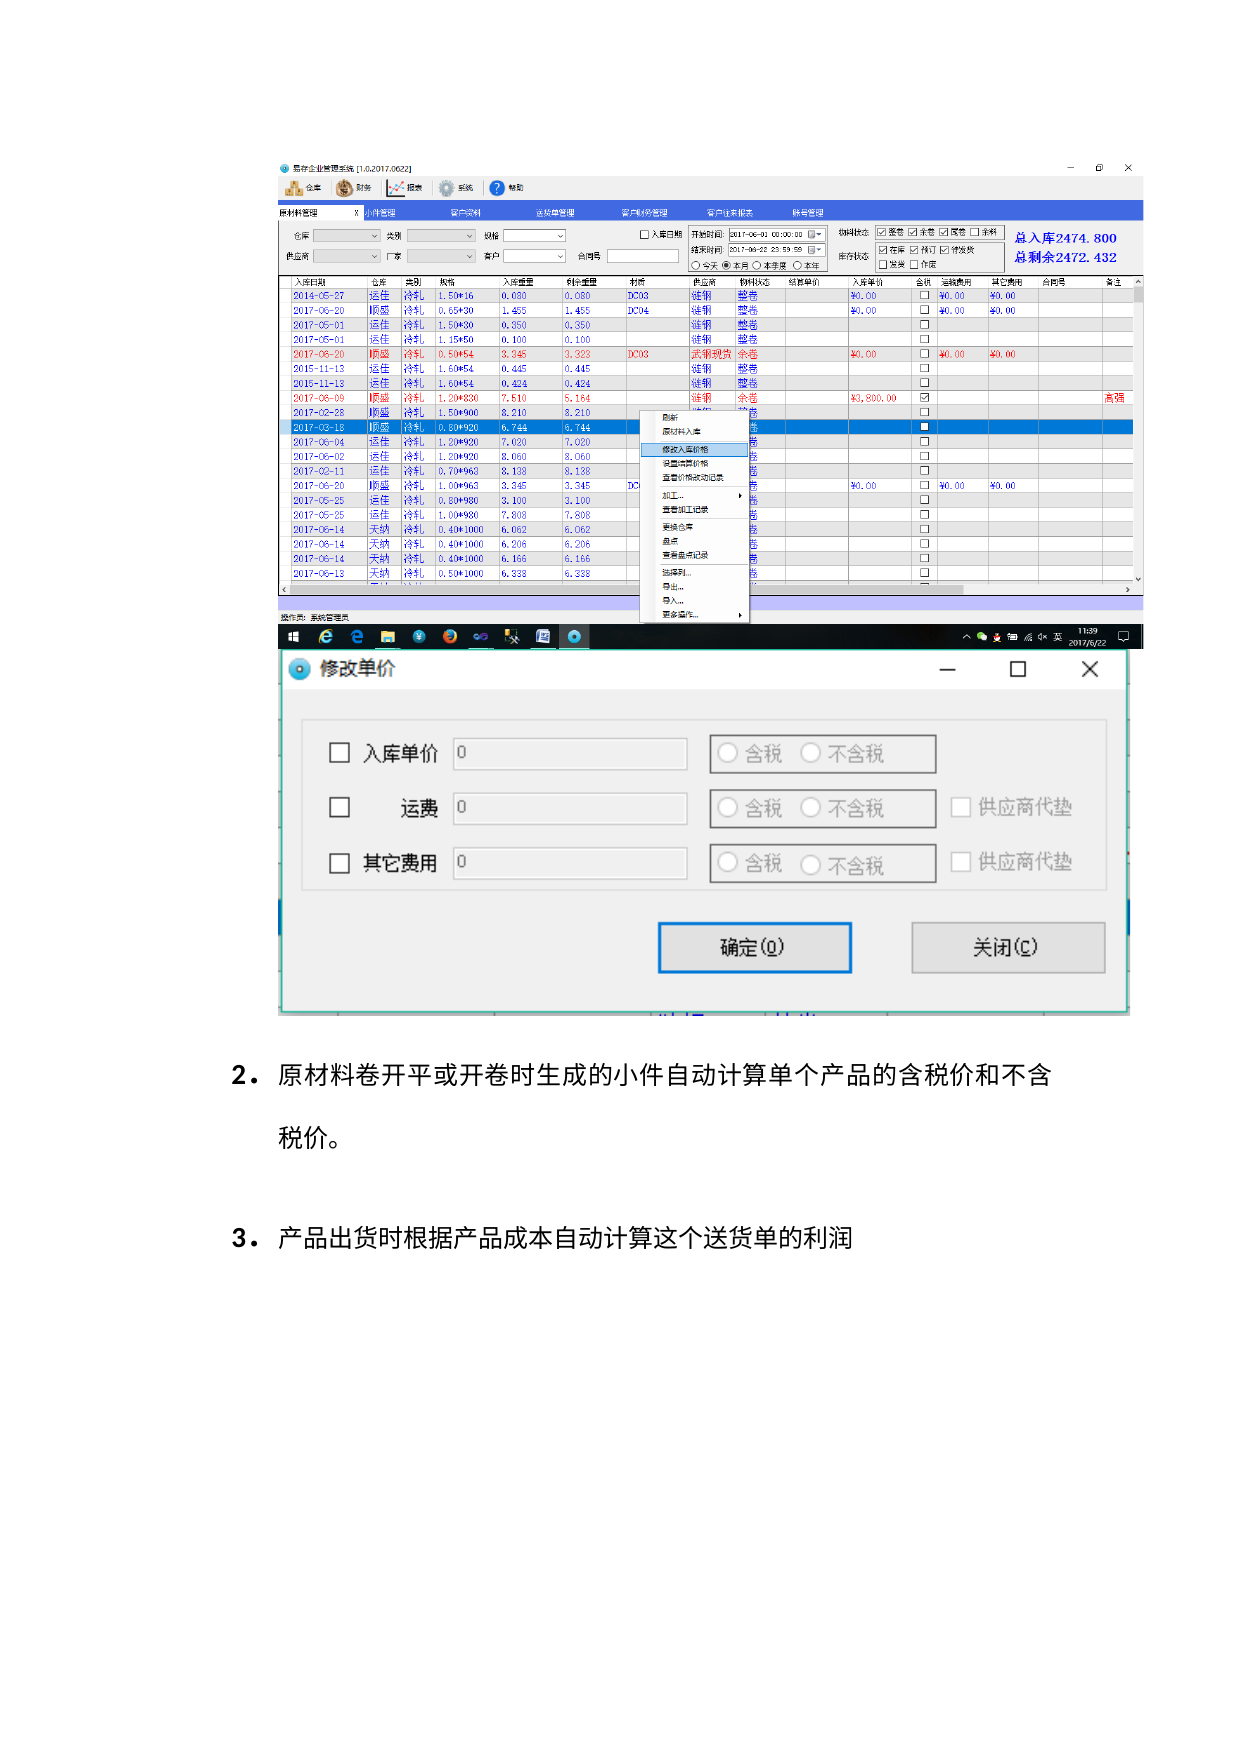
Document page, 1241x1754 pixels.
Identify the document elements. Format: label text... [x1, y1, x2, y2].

list 原材料卷开平或开卷时生成的小件自动计算单个产品的含税价和不含税价。 [231, 1039, 1053, 1169]
list 产品出货时根据产品成本自动计算这个送货单的利润 [231, 1202, 1053, 1267]
picture [278, 162, 1144, 1016]
